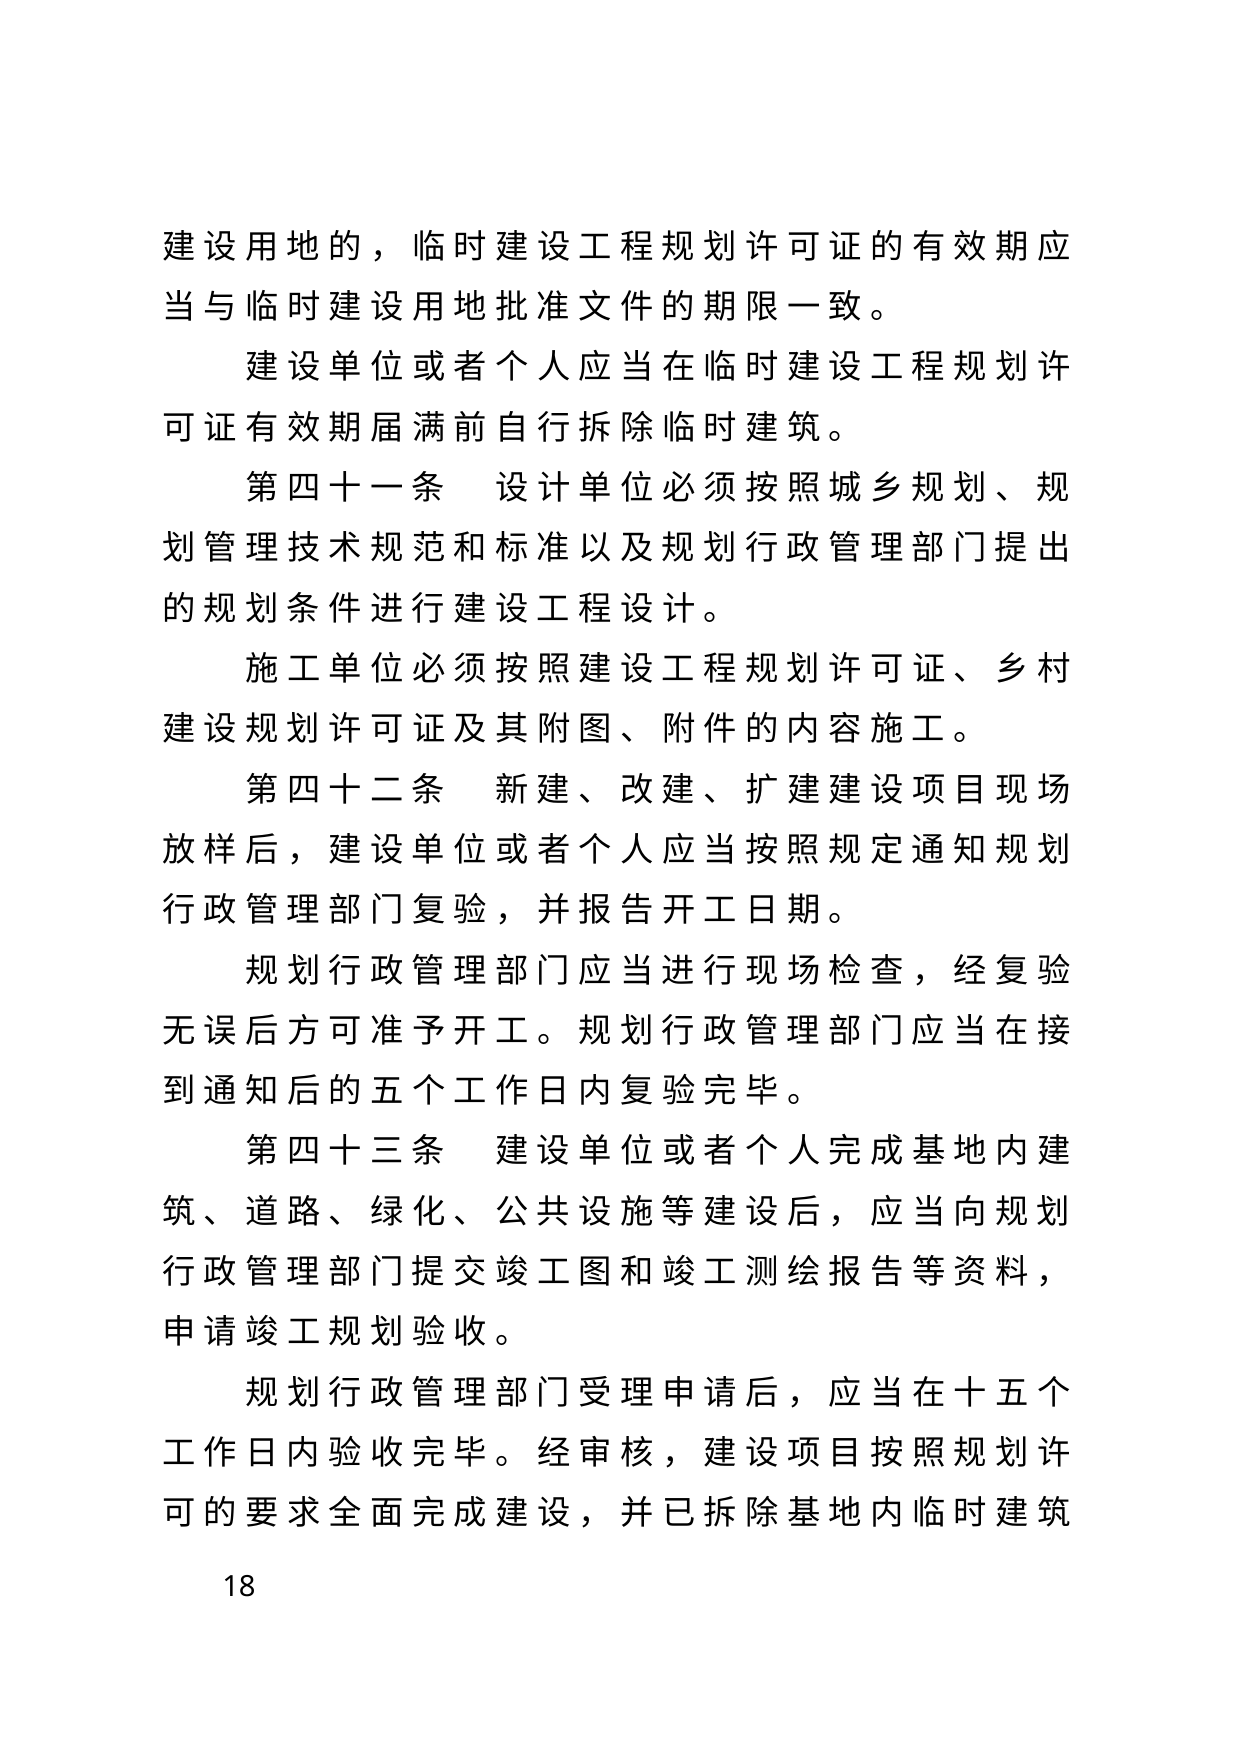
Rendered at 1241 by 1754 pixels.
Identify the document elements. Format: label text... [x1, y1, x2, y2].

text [162, 213, 1078, 334]
text 施工单位必须按照建设工程规划许可证、乡村建设规划许可证及其附图、附件的内容施工。 [162, 636, 1078, 756]
text 规划行政管理部门应当进行现场检查，经复验无误后方可准予开工。规划行政管理部门应当在接到通知后的五个工作日内复验完毕。 [162, 937, 1078, 1118]
text 第四十二条 新建、改建、扩建建设项目现场放样后，建设单位或者个人应当按照规定通知规划行政管理部门复验，并报告开工日期。 [162, 756, 1078, 937]
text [162, 1359, 1078, 1540]
text 第四十一条 设计单位必须按照城乡规划、规划管理技术规范和标准以及规划行政管理部门提出的规划条件进行建设工程设计。 [162, 455, 1078, 636]
text 第四十三条 建设单位或者个人完成基地内建筑、道路、绿化、公共设施等建设后，应当向规划行政管理部门提交竣工图和竣工测绘报告等资料，申请竣工规划验收。 [162, 1118, 1078, 1359]
text 建设单位或者个人应当在临时建设工程规划许可证有效期届满前自行拆除临时建筑。 [162, 334, 1078, 455]
